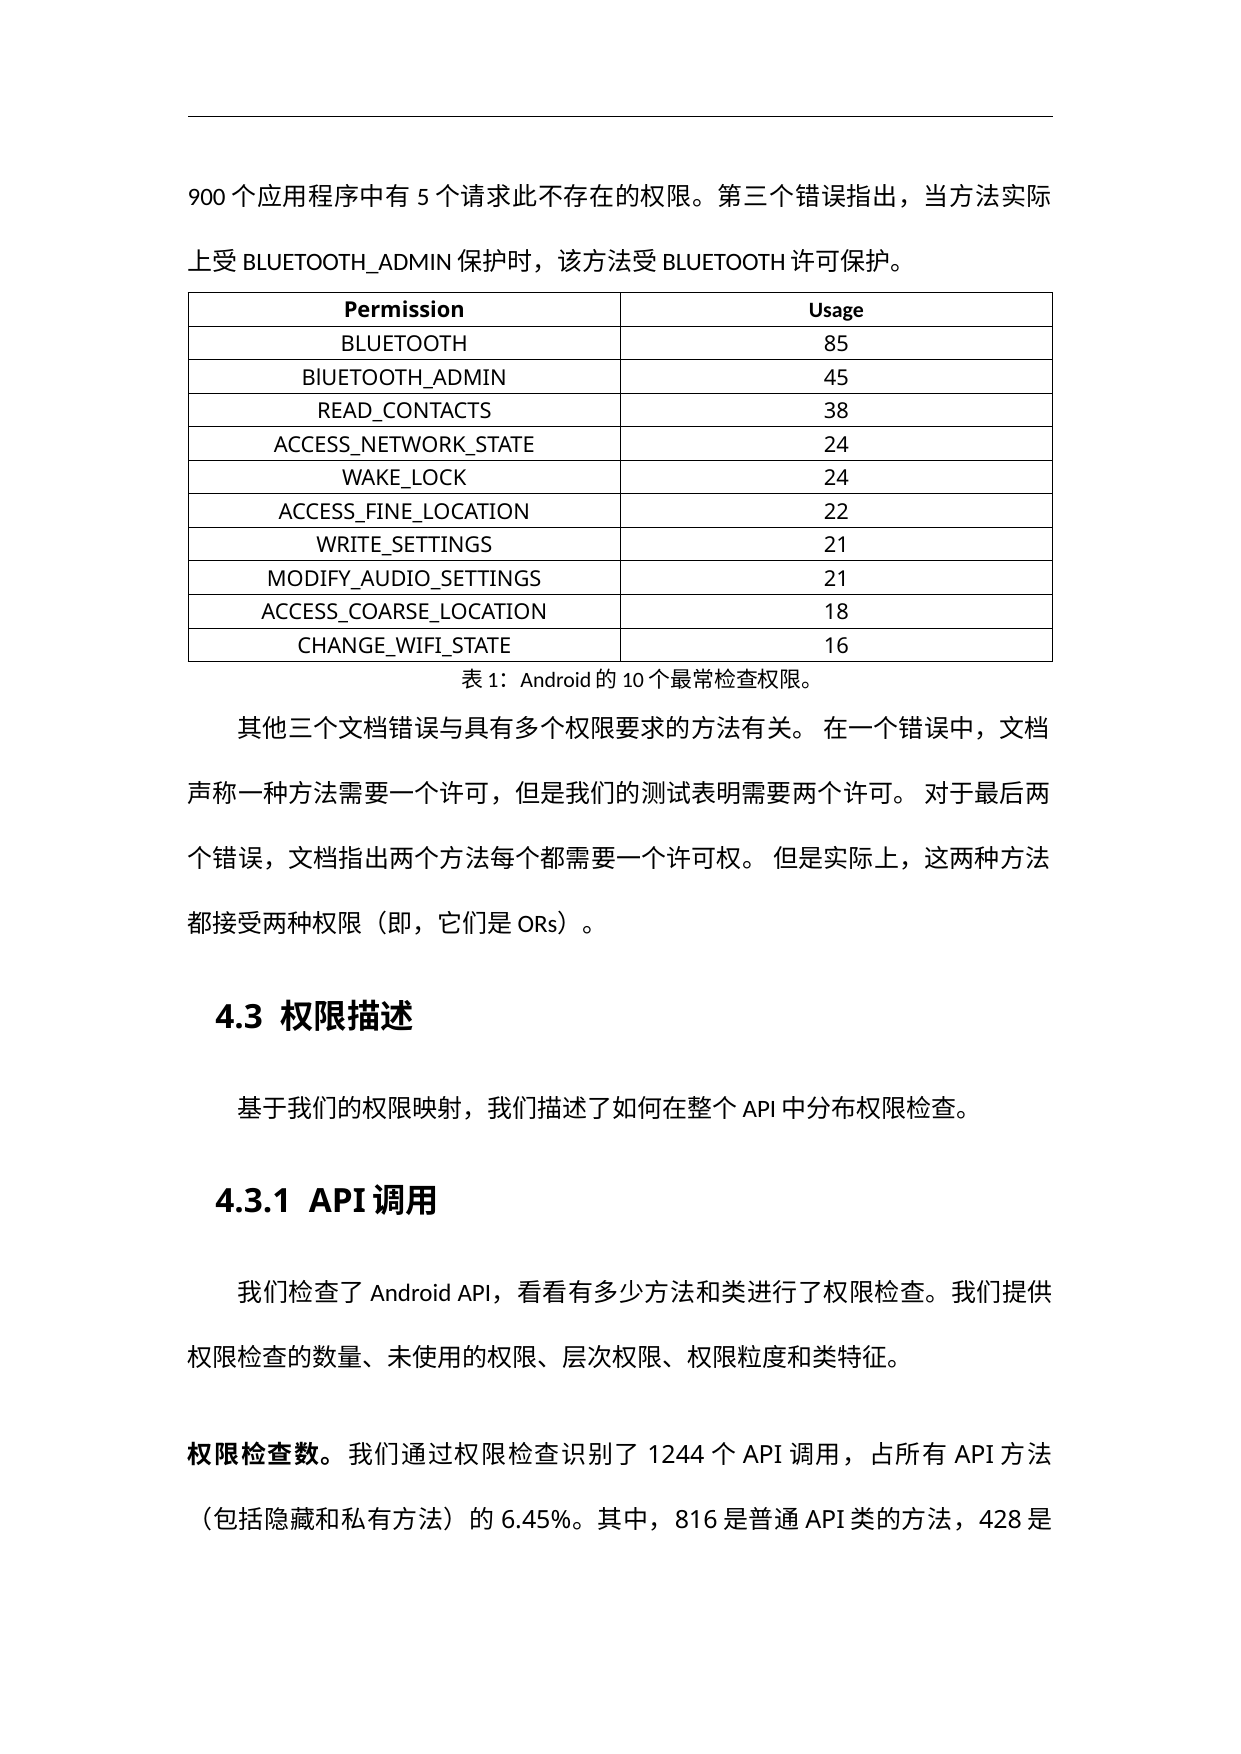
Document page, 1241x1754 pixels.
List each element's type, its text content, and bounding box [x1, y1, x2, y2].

table_cell ACCESS_COARSE_LOCATION [189, 595, 620, 627]
table_header Usage [621, 293, 1052, 326]
table_cell 24 [621, 461, 1052, 493]
text 其他三个文档错误与具有多个权限要求的方法有关。 在一个错误中，文档声称一种方法需要一个许可，但是我们的测试表明需要两个许可。 对于最后两个错误，文档指出两个方法每个都需要一个许可权。 但是实际上，这两种方法都接受两种权限（即，它们是ORs）。 [187, 694, 1053, 954]
table_cell CHANGE_WIFI_STATE [189, 629, 620, 661]
table_cell 38 [621, 394, 1052, 426]
table_cell MODIFY_AUDIO_SETTINGS [189, 561, 620, 594]
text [187, 162, 1053, 292]
table_cell 45 [621, 360, 1052, 393]
table_cell ACCESS_NETWORK_STATE [189, 427, 620, 460]
table_cell WAKE_LOCK [189, 461, 620, 493]
table_cell WRITE_SETTINGS [189, 528, 620, 560]
subtitle 4.3.1 API调用 [187, 1166, 1053, 1231]
table_cell 21 [621, 561, 1052, 594]
table_cell 85 [621, 327, 1052, 359]
table_cell BLUETOOTH [189, 327, 620, 359]
table_cell 22 [621, 494, 1052, 527]
table_cell 18 [621, 595, 1052, 627]
table_cell BlUETOOTH_ADMIN [189, 360, 620, 393]
table_cell ACCESS_FINE_LOCATION [189, 494, 620, 527]
text 表1：Android的10个最常检查权限。 [187, 662, 1053, 694]
text 基于我们的权限映射，我们描述了如何在整个API中分布权限检查。 [187, 1074, 1053, 1139]
table_cell 16 [621, 629, 1052, 661]
table_cell 24 [621, 427, 1052, 460]
table_cell 21 [621, 528, 1052, 560]
table_cell READ_CONTACTS [189, 394, 620, 426]
subtitle 4.3 权限描述 [187, 982, 1053, 1047]
table_header Permission [189, 293, 620, 326]
text 我们检查了Android API，看看有多少方法和类进行了权限检查。我们提供权限检查的数量、未使用的权限、层次权限、权限粒度和类特征。 [187, 1258, 1053, 1388]
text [187, 1420, 1053, 1550]
